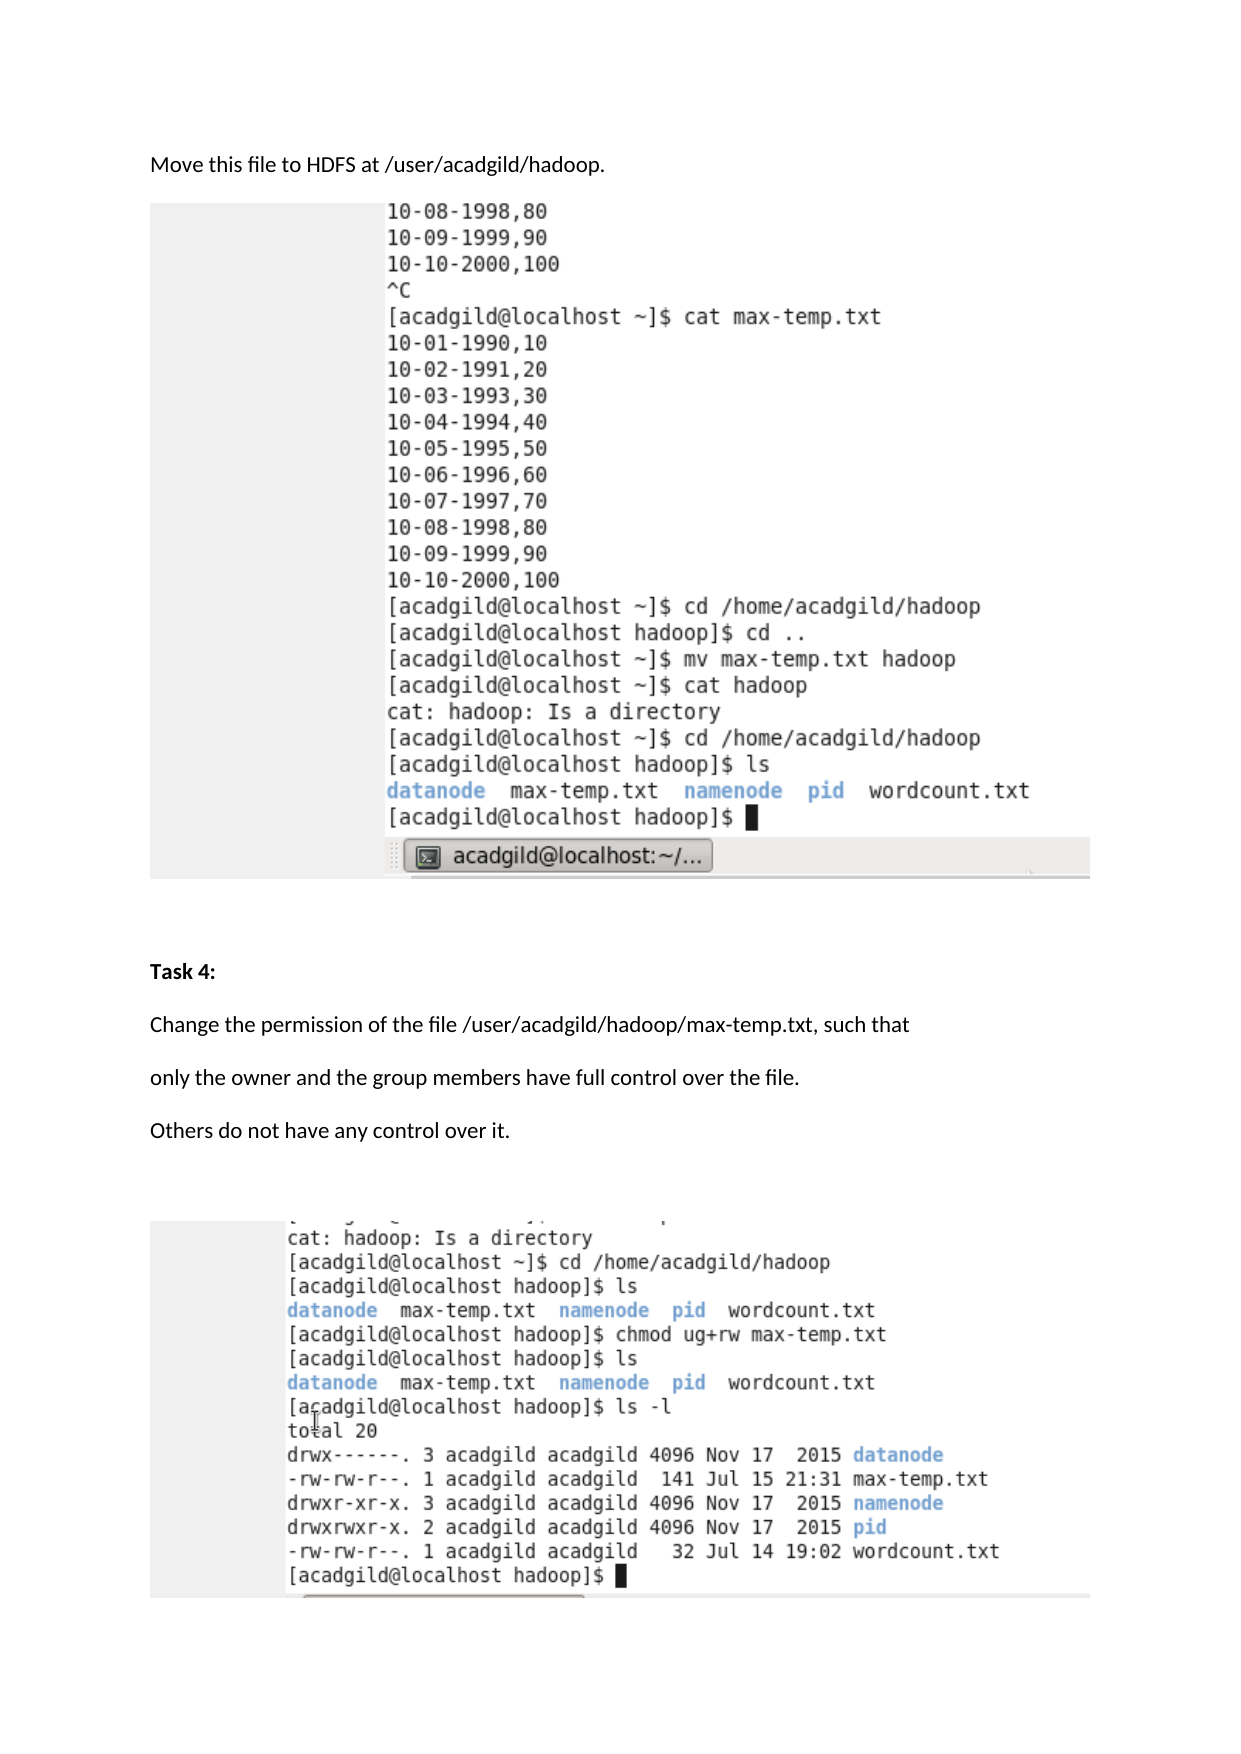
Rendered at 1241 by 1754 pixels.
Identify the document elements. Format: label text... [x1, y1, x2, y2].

text Move this file to HDFS at /user/acadgild/hadoop. [150, 150, 1090, 178]
text only the owner and the group members have full control over the file. [150, 1063, 1090, 1091]
text Change the permission of the file /user/acadgild/hadoop/max-temp.txt, such that [150, 1010, 1090, 1038]
text Others do not have any control over it. [150, 1116, 1090, 1144]
text Task 4: [150, 957, 1090, 985]
picture [150, 203, 1091, 879]
picture [150, 1221, 1091, 1598]
